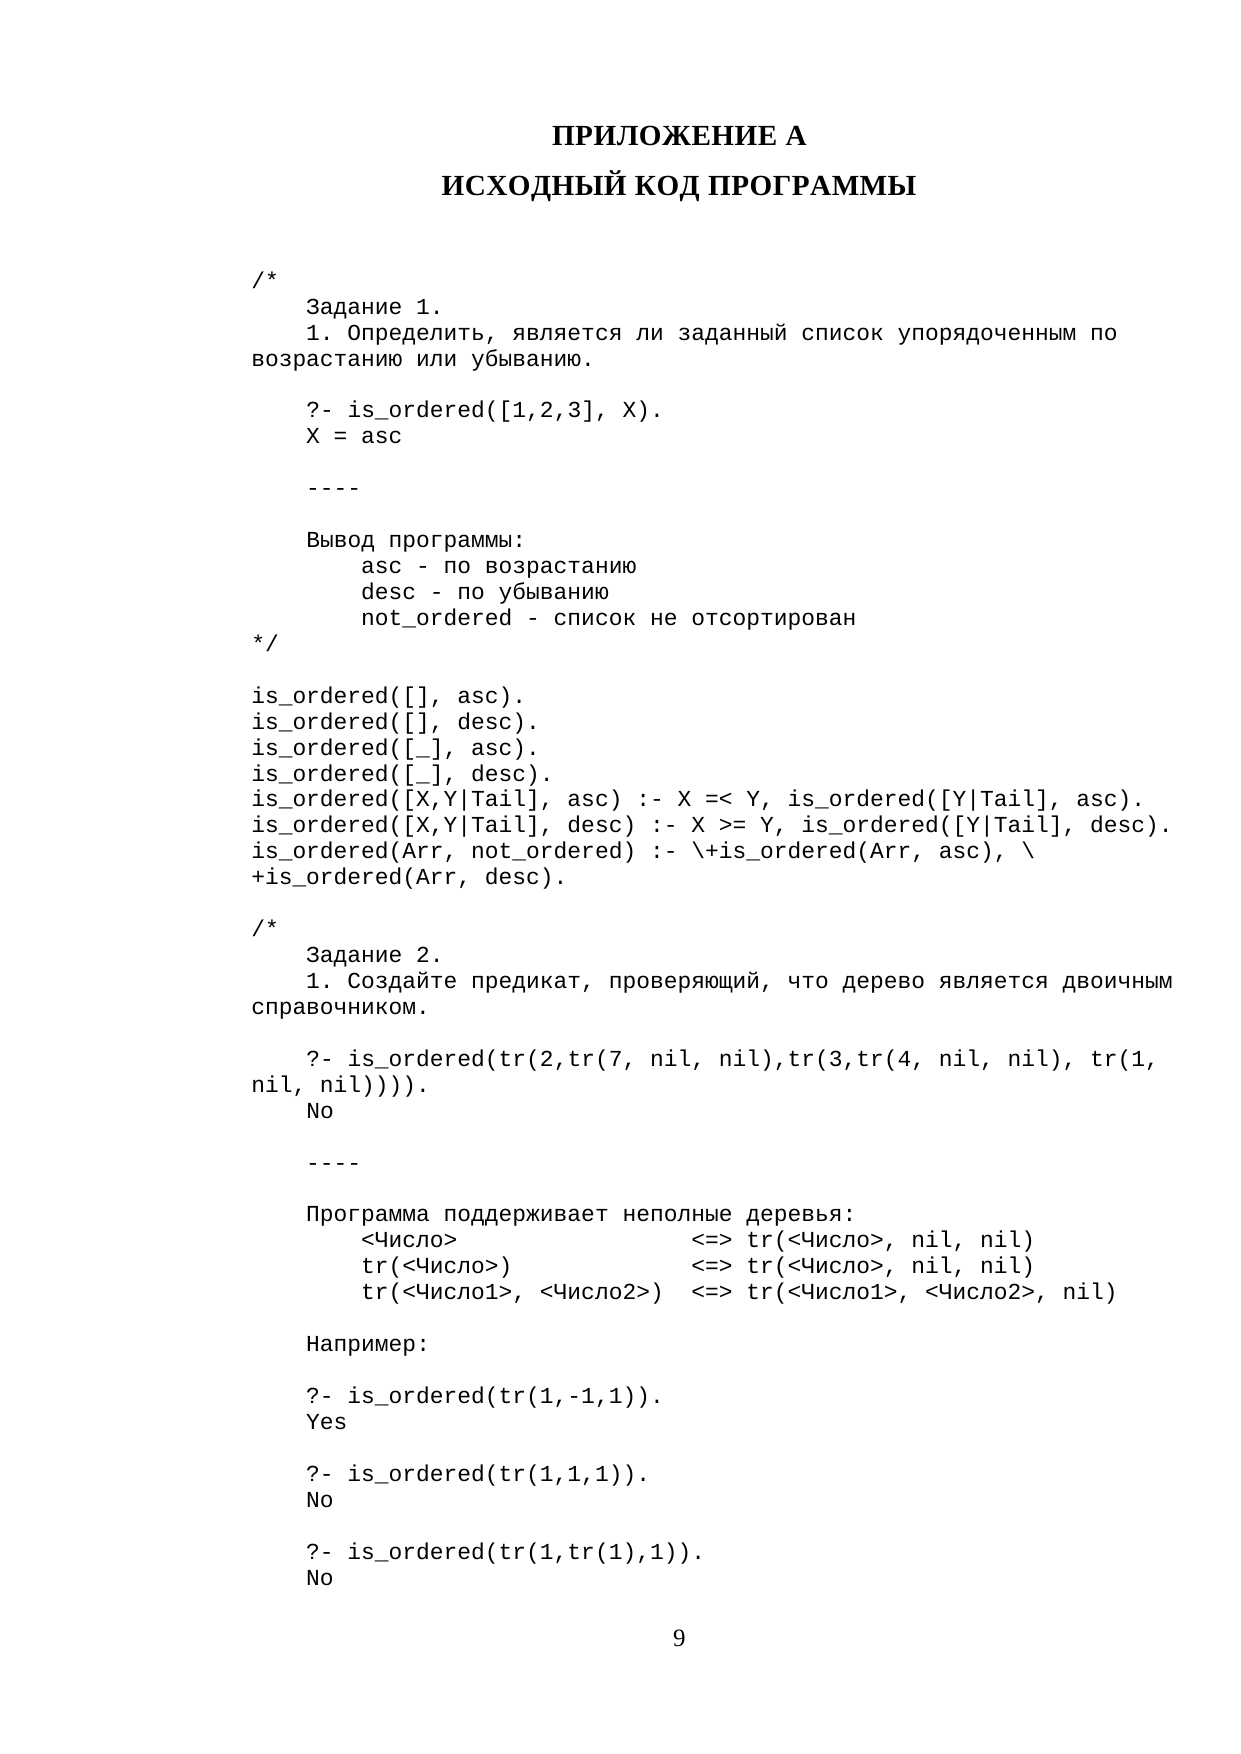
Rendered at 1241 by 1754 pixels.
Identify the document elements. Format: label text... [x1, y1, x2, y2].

text No [251, 1099, 1181, 1125]
text ?- is_ordered(tr(1,-1,1)). [251, 1384, 1181, 1410]
text X = asc [251, 425, 1181, 451]
text Вывод программы: [251, 528, 1181, 554]
text asc - по возрастанию [251, 554, 1181, 580]
text is_ordered([X,Y|Tail], asc) :- X =< Y, is_ordered([Y|Tail], asc). [251, 788, 1181, 814]
text not_ordered - список не отсортирован [251, 606, 1181, 632]
text is_ordered(Arr, not_ordered) :- \+is_ordered(Arr, asc), \+is_ordered(Arr, desc). [251, 840, 1181, 892]
text Yes [251, 1410, 1181, 1436]
text */ [251, 632, 1181, 658]
text Например: [251, 1332, 1181, 1358]
text Приложение А [177, 118, 1181, 152]
text <Число> <=> tr(<Число>, nil, nil) [251, 1229, 1181, 1255]
text No [251, 1566, 1181, 1592]
text Задание 2. [251, 943, 1181, 969]
text ---- [251, 477, 1181, 502]
text is_ordered([], desc). [251, 710, 1181, 736]
text исходный код программы [177, 168, 1181, 202]
text ?- is_ordered(tr(1,1,1)). [251, 1462, 1181, 1488]
text is_ordered([_], asc). [251, 736, 1181, 762]
text ?- is_ordered(tr(1,tr(1),1)). [251, 1540, 1181, 1566]
text is_ordered([X,Y|Tail], desc) :- X >= Y, is_ordered([Y|Tail], desc). [251, 814, 1181, 840]
text tr(<Число1>, <Число2>) <=> tr(<Число1>, <Число2>, nil) [251, 1281, 1181, 1307]
text ?- is_ordered(tr(2,tr(7, nil, nil),tr(3,tr(4, nil, nil), tr(1, nil, nil)))). [251, 1047, 1181, 1099]
text is_ordered([_], desc). [251, 762, 1181, 788]
text /* [251, 269, 1181, 295]
text Программа поддерживает неполные деревья: [251, 1203, 1181, 1229]
text 1. Создайте предикат, проверяющий, что дерево является двоичным справочником. [251, 969, 1181, 1021]
text is_ordered([], asc). [251, 684, 1181, 710]
text 1. Определить, является ли заданный список упорядоченным по возрастанию или убыванию. [251, 321, 1181, 373]
text /* [251, 917, 1181, 943]
text desc - по убыванию [251, 580, 1181, 606]
text No [251, 1488, 1181, 1514]
text tr(<Число>) <=> tr(<Число>, nil, nil) [251, 1255, 1181, 1281]
text Задание 1. [251, 295, 1181, 321]
text ---- [251, 1151, 1181, 1177]
text ?- is_ordered([1,2,3], X). [251, 399, 1181, 425]
